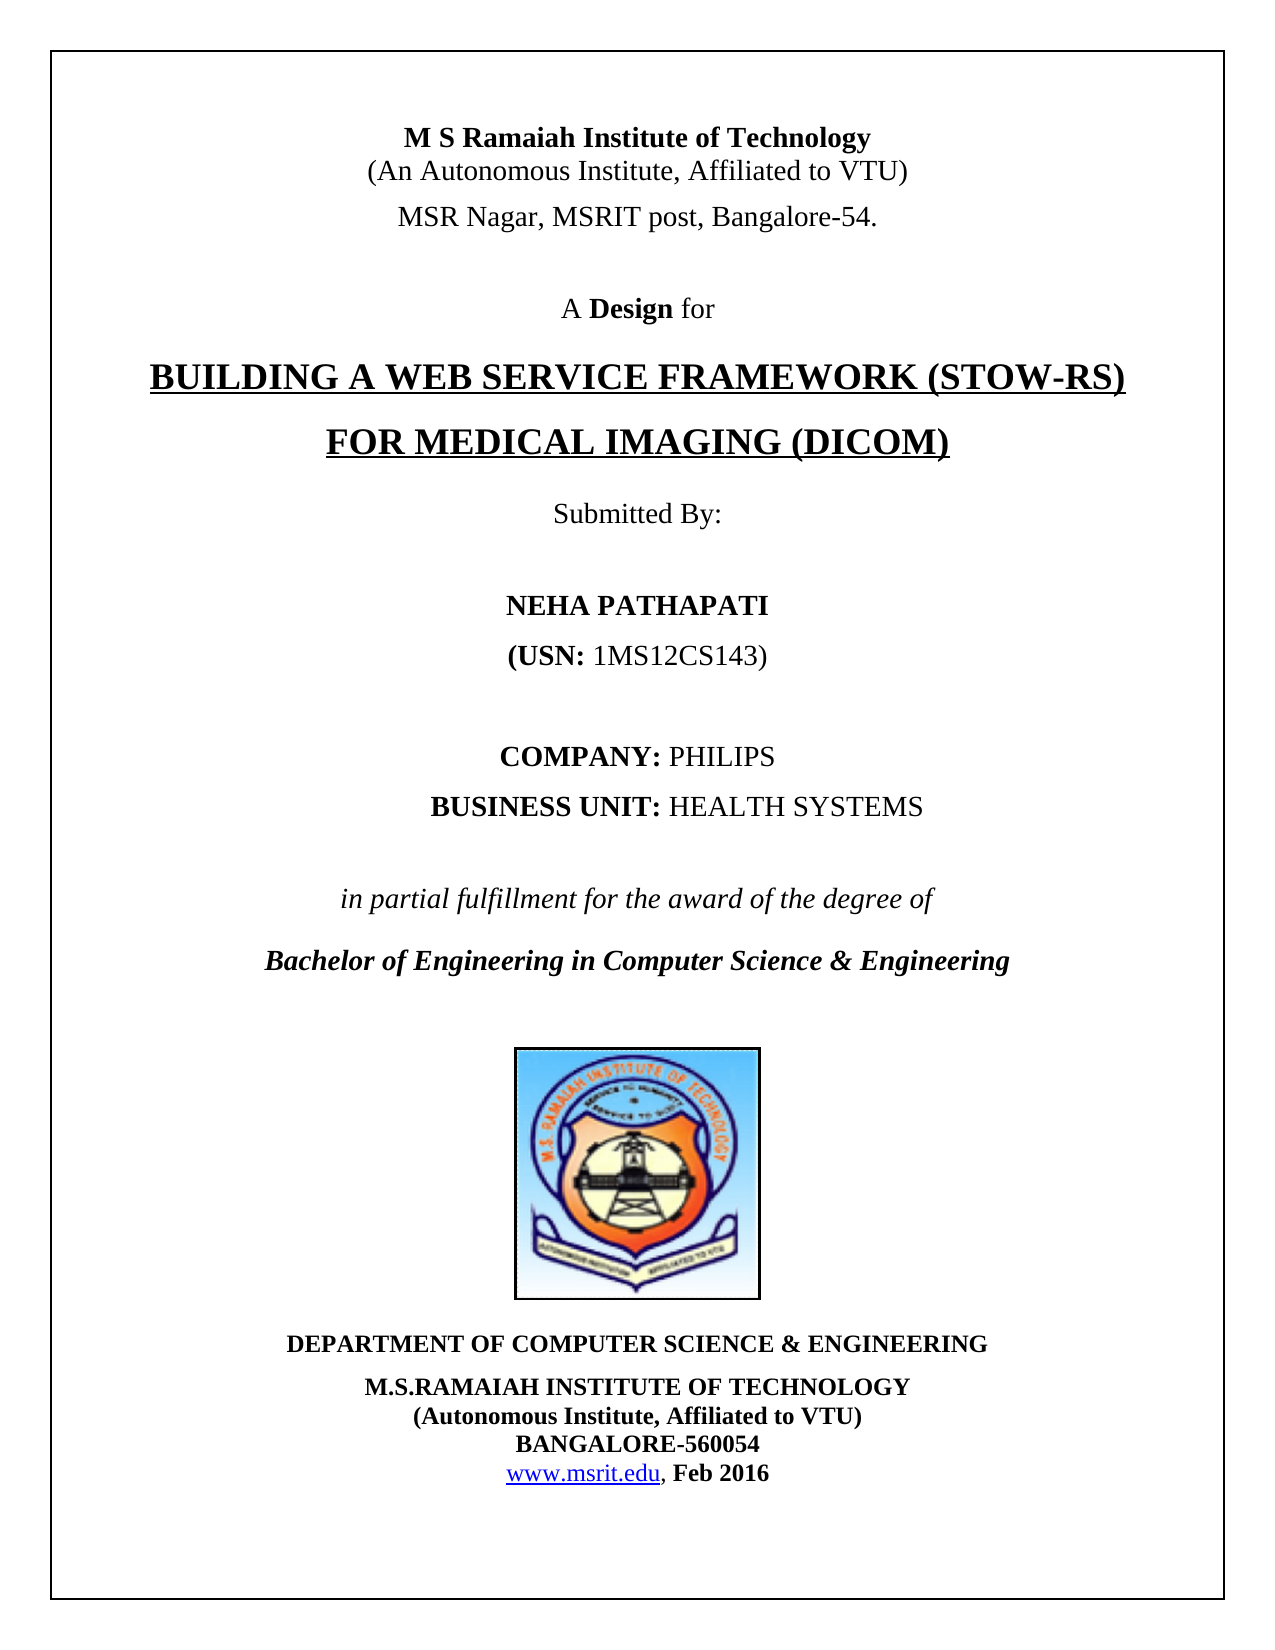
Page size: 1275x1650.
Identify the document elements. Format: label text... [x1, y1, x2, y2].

text (An Autonomous Institute, Affiliated to VTU) [120, 153, 1155, 187]
text DEPARTMENT OF COMPUTER SCIENCE & ENGINEERING [120, 1329, 1155, 1358]
text M S Ramaiah Institute of Technology [120, 120, 1155, 153]
text Submitted By: [120, 496, 1155, 530]
text (Autonomous Institute, Affiliated to VTU) [120, 1401, 1155, 1429]
picture [517, 1050, 758, 1298]
text NEHA PATHAPATI [120, 588, 1155, 621]
text www.msrit.edu, Feb 2016 [120, 1458, 1155, 1487]
text MSR Nagar, MSRIT post, Bangalore-54. [120, 199, 1155, 233]
text BUILDING A WEB SERVICE FRAMEWORK (STOW-RS) FOR MEDICAL IMAGING (DICOM) [120, 354, 1155, 462]
text (USN: 1MS12CS143) [120, 638, 1155, 672]
text BUSINESS UNIT: HEALTH SYSTEMS [195, 789, 1155, 823]
text BANGALORE-560054 [120, 1429, 1155, 1458]
text A Design for [120, 292, 1155, 325]
text COMPANY: PHILIPS [120, 739, 1155, 772]
text in partial fulfillment for the award of the degree of [120, 881, 1155, 914]
subtitle Bachelor of Engineering in Computer Science & Engineering [120, 943, 1155, 977]
text M.S.RAMAIAH INSTITUTE OF TECHNOLOGY [120, 1372, 1155, 1401]
